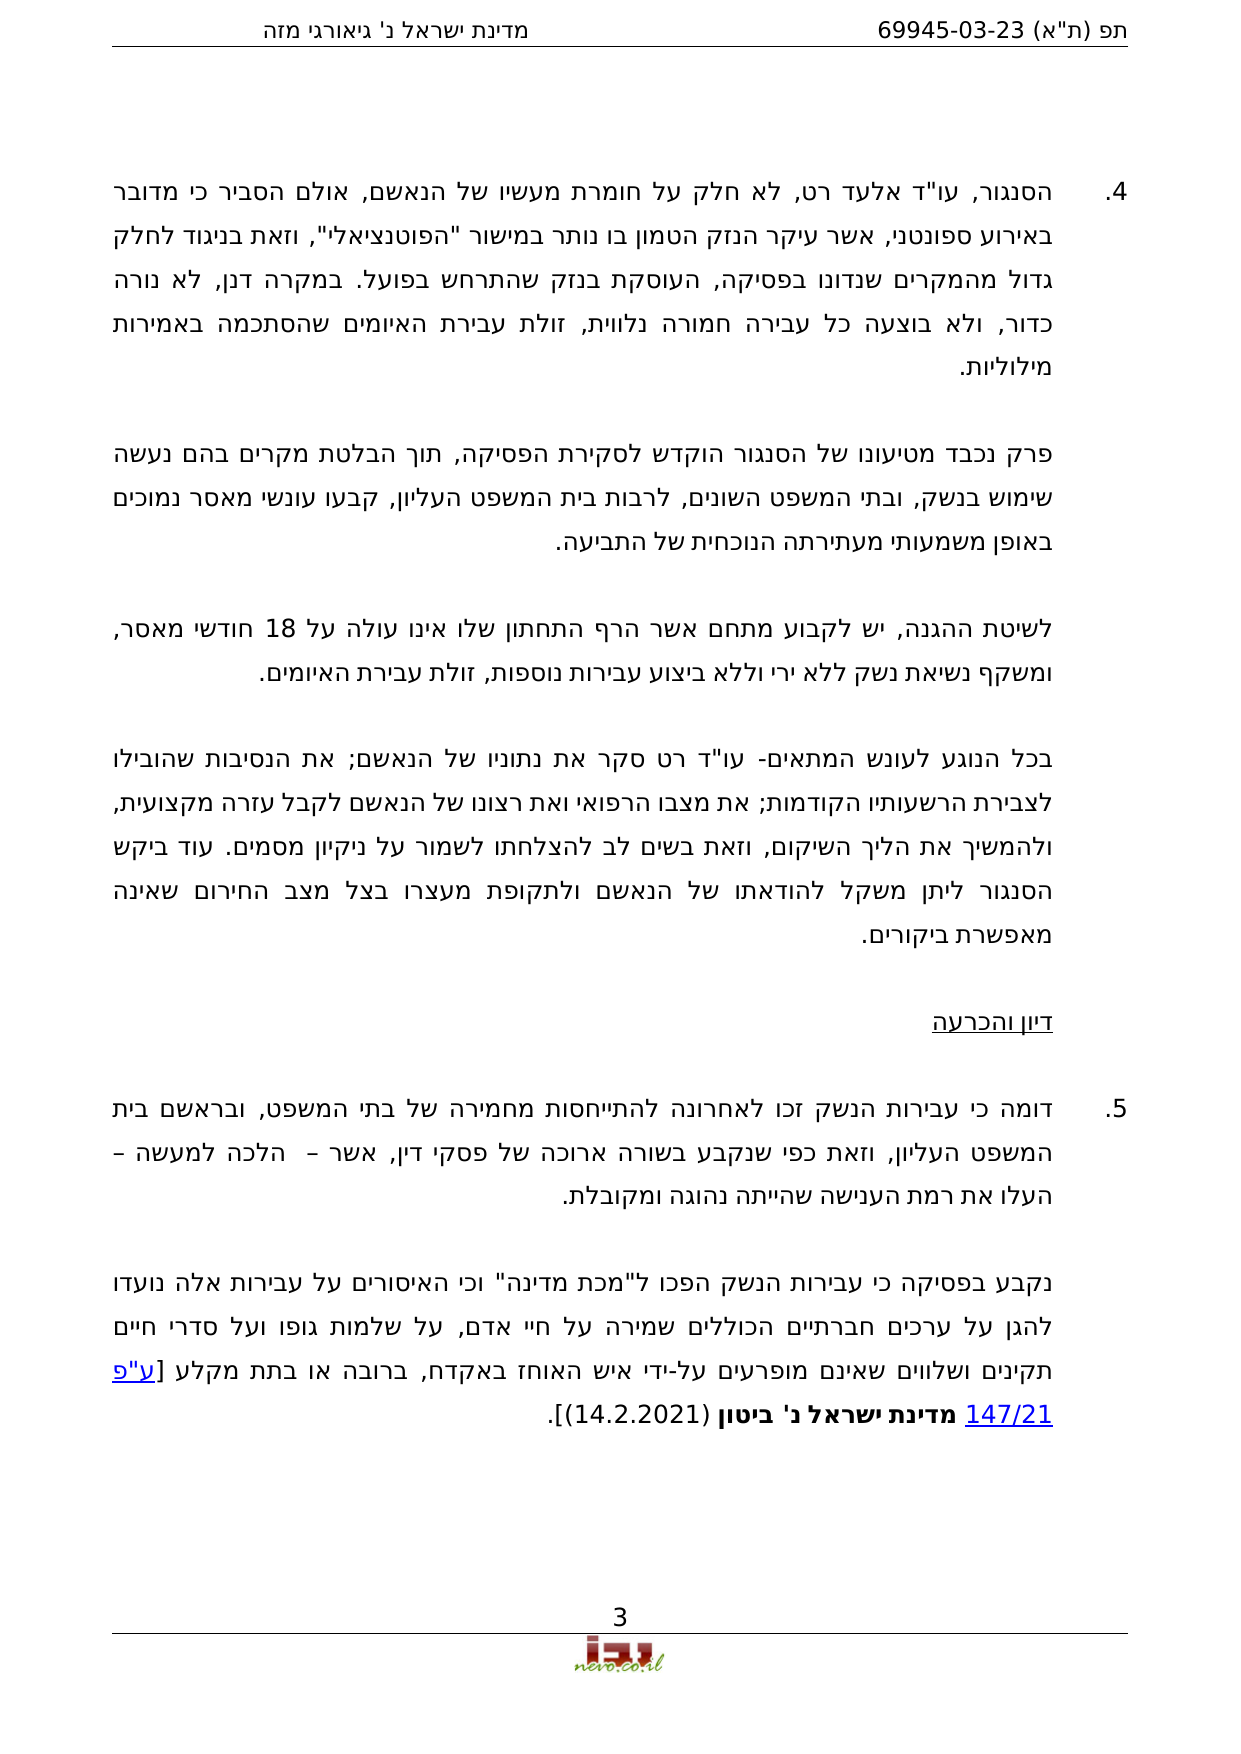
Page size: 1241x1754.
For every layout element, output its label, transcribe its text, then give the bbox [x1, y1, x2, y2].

text נקבע בפסיקה כי עבירות הנשק הפכו ל"מכת מדינה" וכי האיסורים על עבירות אלה נועדו להגן על ערכים חברתיים הכוללים שמירה על חיי אדם, על שלמות גופו ועל סדרי חיים תקינים ושלווים שאינם מופרעים על-ידי איש האוחז באקדח, ברובה או בתת מקלע [ע"פ 147/21 מדינת ישראל נ' ביטון (14.2.2021)]. [112, 1268, 1128, 1429]
text פרק נכבד מטיעונו של הסנגור הוקדש לסקירת הפסיקה, תוך הבלטת מקרים בהם נעשה שימוש בנשק, ובתי המשפט השונים, לרבות בית המשפט העליון, קבעו עונשי מאסר נמוכים באופן משמעותי מעתירתה הנוכחית של התביעה. [112, 439, 1128, 556]
text דיון והכרעה [112, 1007, 1128, 1036]
text 4. הסנגור, עו"ד אלעד רט, לא חלק על חומרת מעשיו של הנאשם, אולם הסביר כי מדובר באירוע ספונטני, אשר עיקר הנזק הטמון בו נותר במישור "הפוטנציאלי", וזאת בניגוד לחלק גדול מהמקרים שנדונו בפסיקה, העוסקת בנזק שהתרחש בפועל. במקרה דנן, לא נורה כדור, ולא בוצעה כל עבירה חמורה נלווית, זולת עבירת האיומים שהסתכמה באמירות מילוליות. [112, 177, 1128, 382]
picture [574, 1635, 666, 1673]
text בכל הנוגע לעונש המתאים- עו"ד רט סקר את נתוניו של הנאשם; את הנסיבות שהובילו לצבירת הרשעותיו הקודמות; את מצבו הרפואי ואת רצונו של הנאשם לקבל עזרה מקצועית, ולהמשיך את הליך השיקום, וזאת בשים לב להצלחתו לשמור על ניקיון מסמים. עוד ביקש הסנגור ליתן משקל להודאתו של הנאשם ולתקופת מעצרו בצל מצב החירום שאינה מאפשרת ביקורים. [112, 745, 1128, 949]
text 5. דומה כי עבירות הנשק זכו לאחרונה להתייחסות מחמירה של בתי המשפט, ובראשם בית המשפט העליון, וזאת כפי שנקבע בשורה ארוכה של פסקי דין, אשר – הלכה למעשה – העלו את רמת הענישה שהייתה נהוגה ומקובלת. [112, 1094, 1128, 1211]
text לשיטת ההגנה, יש לקבוע מתחם אשר הרף התחתון שלו אינו עולה על 18 חודשי מאסר, ומשקף נשיאת נשק ללא ירי וללא ביצוע עבירות נוספות, זולת עבירת האיומים. [112, 614, 1128, 687]
